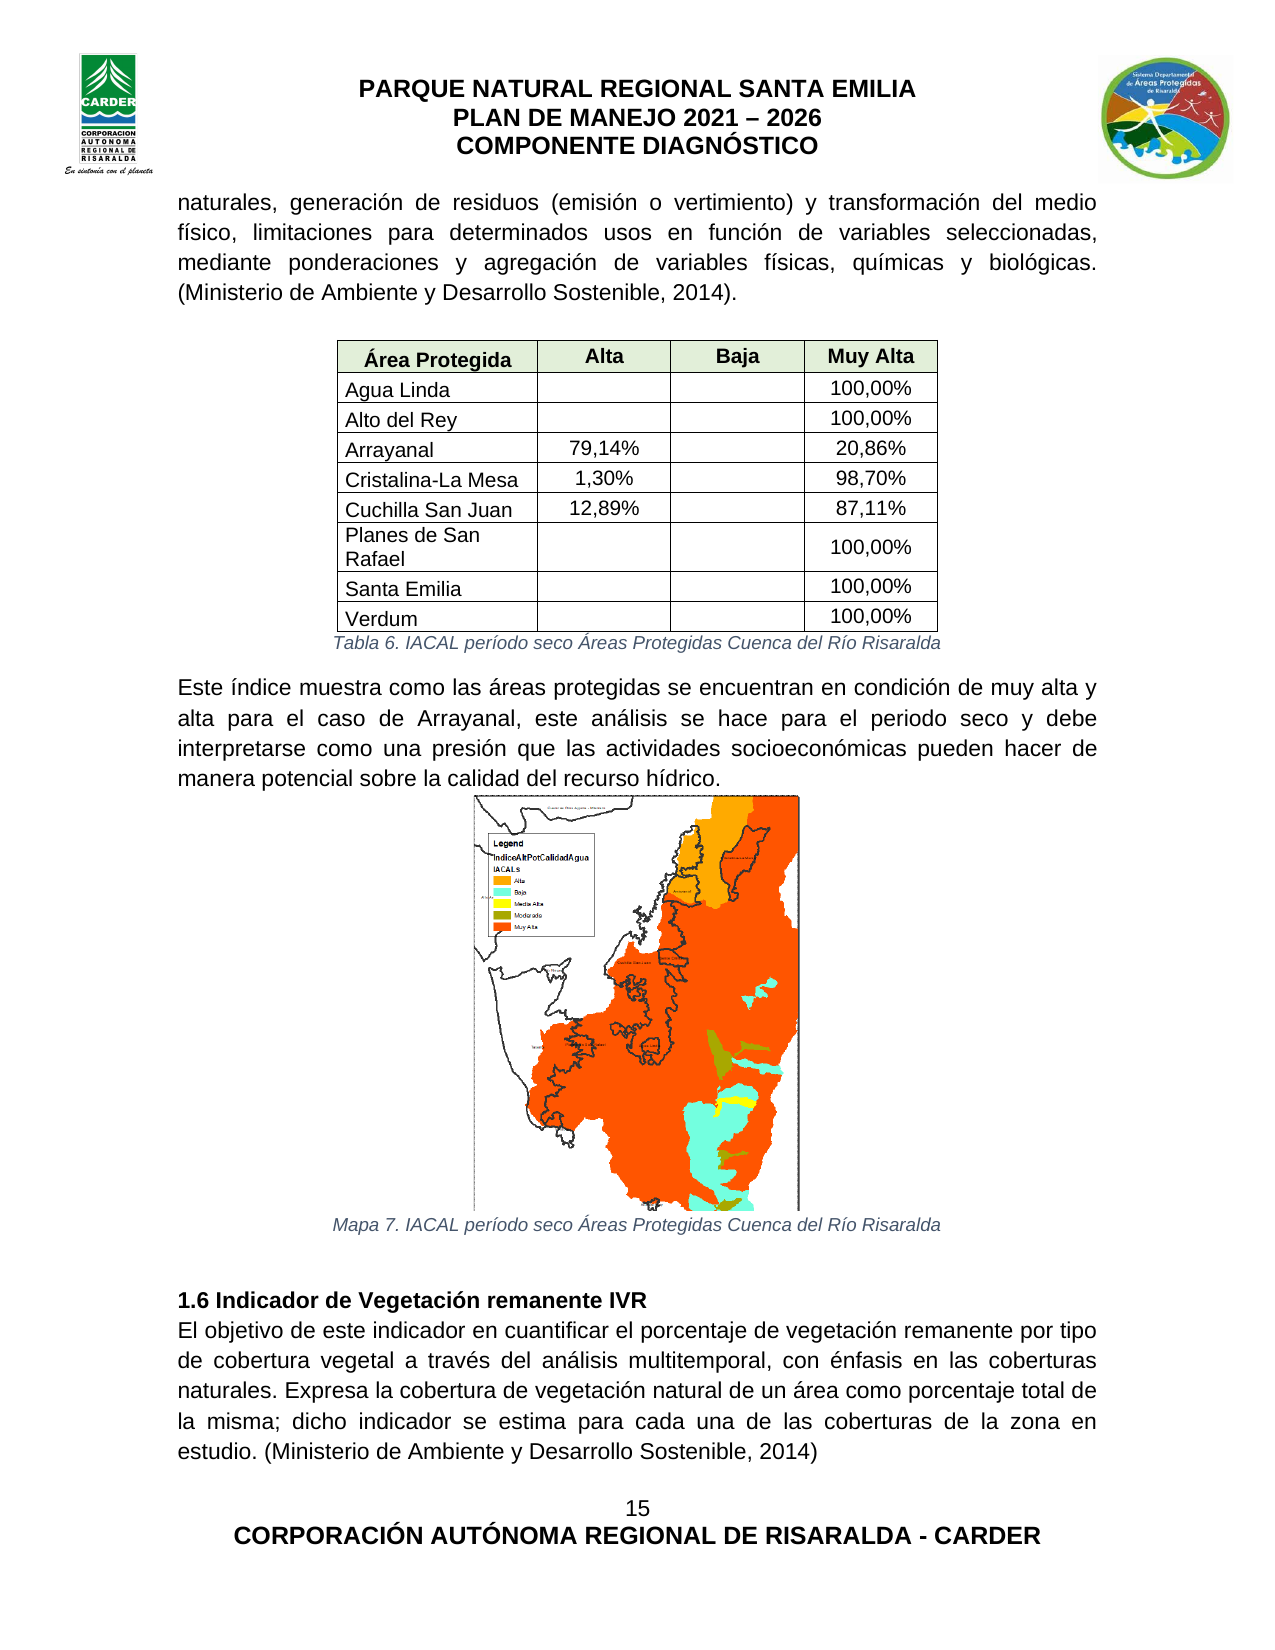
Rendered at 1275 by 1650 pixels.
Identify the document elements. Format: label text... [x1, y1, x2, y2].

table_cell 100,00% [805, 403, 937, 432]
table_cell Cristalina-La Mesa [338, 463, 537, 492]
table_cell Cuchilla San Juan [338, 493, 537, 522]
text Este índice muestra como las áreas protegidas se encuentran en condición de muy alta y alta para el caso de Arrayanal, este análisis se hace para el periodo seco y debe interpretarse como una presión que las actividades socioeconómicas pueden hacer de manera potencial sobre la calidad del recurso hídrico. [177, 674, 1098, 791]
picture [473, 795, 802, 1211]
table_cell Arrayanal [338, 433, 537, 462]
table_cell [671, 463, 804, 492]
table_cell [538, 602, 670, 631]
text 1.6 Indicador de Vegetación remanente IVR [177, 1287, 1098, 1313]
table_cell [671, 572, 804, 601]
table_cell [671, 602, 804, 631]
text Mapa 7. IACAL período seco Áreas Protegidas Cuenca del Río Risaralda [177, 1214, 1098, 1236]
table_header Alta [538, 341, 670, 372]
table_cell Santa Emilia [338, 572, 537, 601]
picture [59, 46, 159, 185]
table_cell 100,00% [805, 572, 937, 601]
table_cell 98,70% [805, 463, 937, 492]
table_cell [671, 493, 804, 522]
table_cell Alto del Rey [338, 403, 537, 432]
table_header Muy Alta [805, 341, 937, 372]
table_cell 1,30% [538, 463, 670, 492]
picture [1097, 55, 1234, 184]
table_cell Planes de San Rafael [338, 523, 537, 571]
table_cell 100,00% [805, 523, 937, 571]
table_cell Agua Linda [338, 373, 537, 402]
table_cell [671, 433, 804, 462]
table_cell [671, 373, 804, 402]
table_cell 100,00% [805, 602, 937, 631]
table_cell 87,11% [805, 493, 937, 522]
table_cell [671, 523, 804, 571]
table_cell 20,86% [805, 433, 937, 462]
table_cell 79,14% [538, 433, 670, 462]
text El objetivo de este indicador en cuantificar el porcentaje de vegetación remanente por tipo de cobertura vegetal a través del análisis multitemporal, con énfasis en las coberturas naturales. Expresa la cobertura de vegetación natural de un área como porcentaje total de la misma; dicho indicador se estima para cada una de las coberturas de la zona en estudio. (Ministerio de Ambiente y Desarrollo Sostenible, 2014) [177, 1317, 1098, 1464]
text Tabla 6. IACAL período seco Áreas Protegidas Cuenca del Río Risaralda [177, 632, 1098, 653]
table_cell [671, 403, 804, 432]
table_cell [538, 403, 670, 432]
table_header Baja [671, 341, 804, 372]
table_cell [538, 572, 670, 601]
table_cell [538, 523, 670, 571]
table_cell Verdum [338, 602, 537, 631]
table_cell 12,89% [538, 493, 670, 522]
table_header Área Protegida [338, 341, 537, 372]
table_cell 100,00% [805, 373, 937, 402]
table_cell [538, 373, 670, 402]
